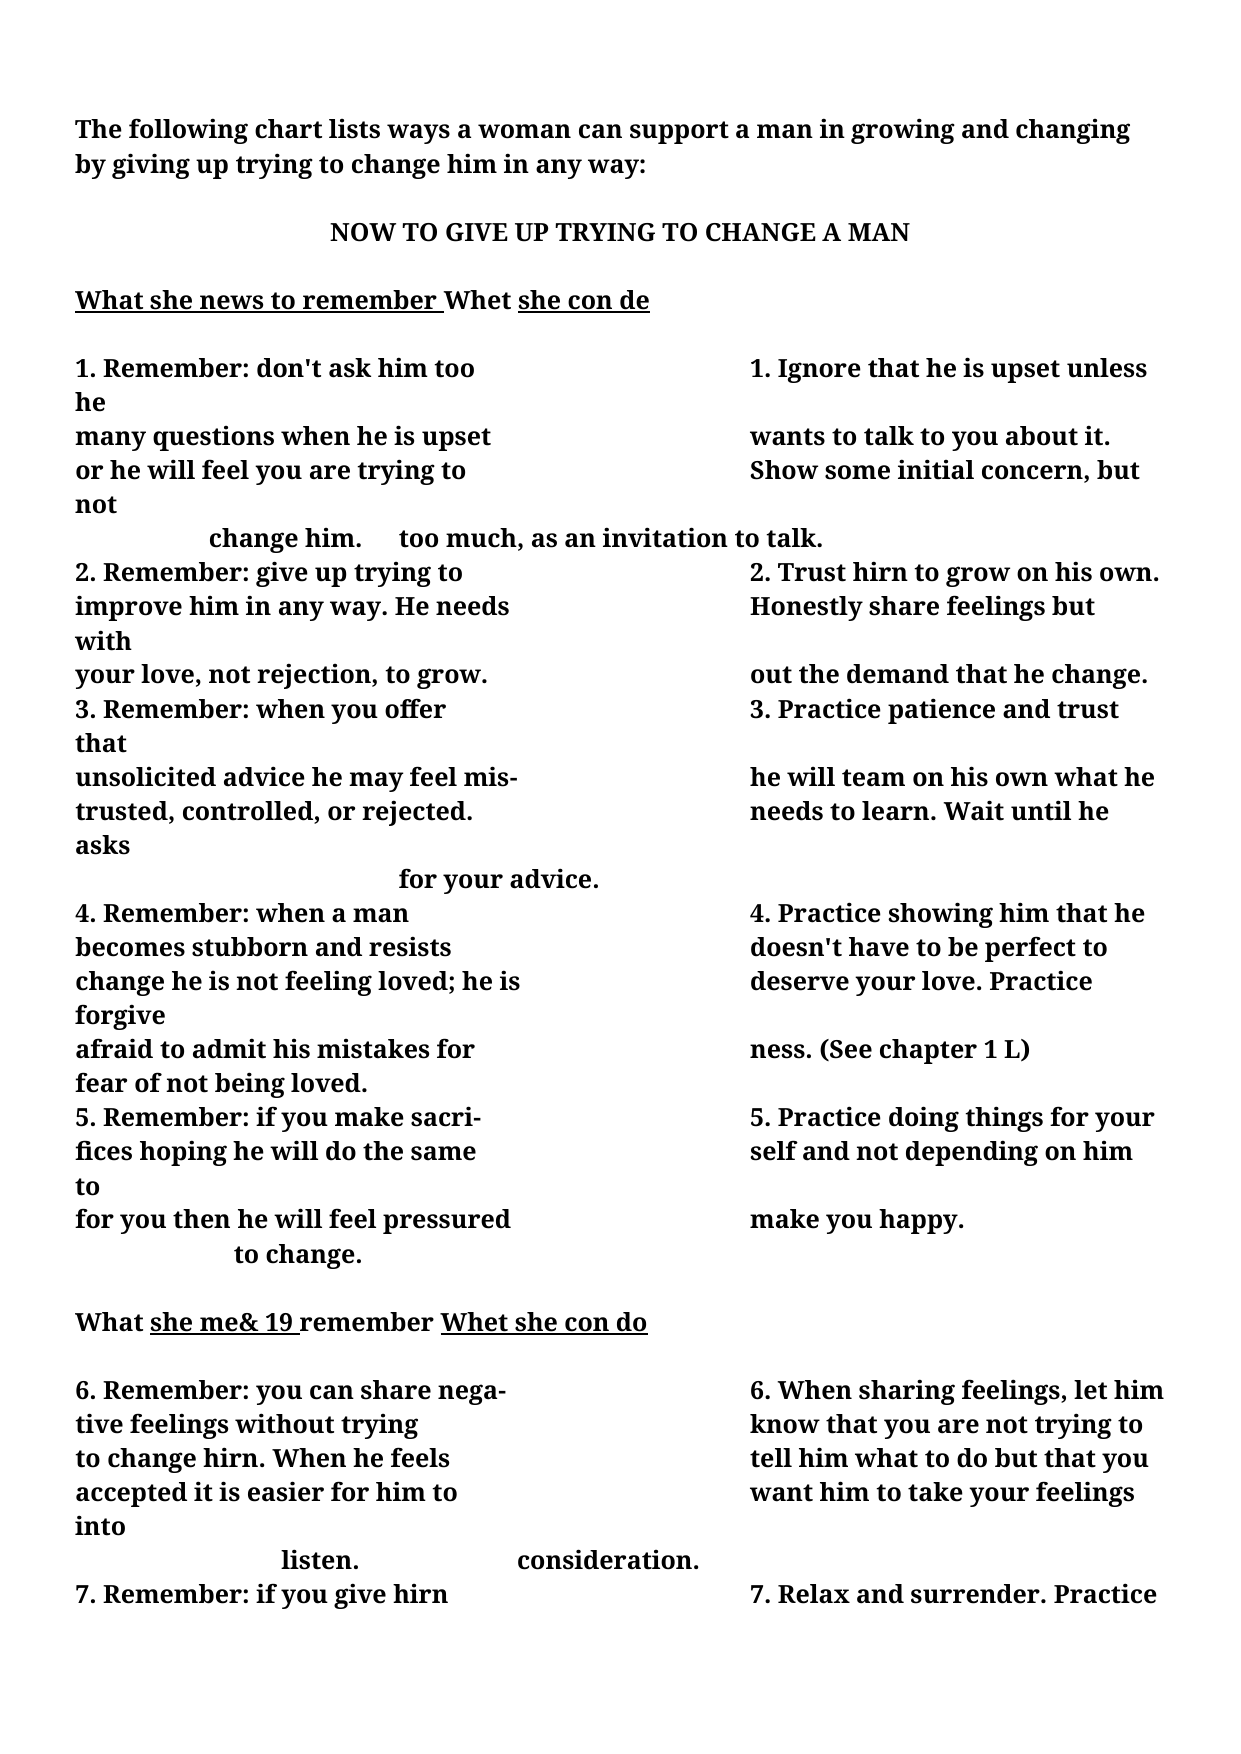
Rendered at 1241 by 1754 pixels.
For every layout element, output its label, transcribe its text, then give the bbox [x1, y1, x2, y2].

text your love, not rejection, to grow. out the demand that he change. [75, 657, 1165, 691]
text for you then he will feel pressured make you happy. [75, 1202, 1165, 1236]
text or he will feel you are trying to Show some initial concern, but not [75, 453, 1165, 521]
text The following chart lists ways a woman can support a man in growing and changing by giving up trying to change him in any way: [75, 112, 1165, 180]
text fices hoping he will do the same self and not depending on him to [75, 1134, 1165, 1202]
text becomes stubborn and resists doesn't have to be perfect to [75, 930, 1165, 964]
text 7. Remember: if you give hirn 7. Relax and surrender. Practice [75, 1577, 1165, 1611]
text for your advice. [75, 862, 1165, 896]
text trusted, controlled, or rejected. needs to learn. Wait until he asks [75, 793, 1165, 862]
text fear of not being loved. [75, 1066, 1165, 1100]
text 2. Remember: give up trying to 2. Trust hirn to grow on his own. [75, 555, 1165, 589]
text to change. [75, 1236, 1165, 1270]
text unsolicited advice he may feel mis- he will team on his own what he [75, 759, 1165, 793]
text change he is not feeling loved; he is deserve your love. Practice forgive [75, 964, 1165, 1032]
text 5. Remember: if you make sacri- 5. Practice doing things for your [75, 1100, 1165, 1134]
text listen. consideration. [75, 1543, 1165, 1577]
text many questions when he is upset wants to talk to you about it. [75, 419, 1165, 453]
text 3. Remember: when you offer 3. Practice patience and trust that [75, 691, 1165, 759]
text 1. Remember: don't ask him too 1. Ignore that he is upset unless he [75, 351, 1165, 419]
text change him. too much, as an invitation to talk. [75, 521, 1165, 555]
text 4. Remember: when a man 4. Practice showing him that he [75, 896, 1165, 930]
text NOW TO GIVE UP TRYING TO CHANGE A MAN [75, 214, 1165, 248]
text to change hirn. When he feels tell him what to do but that you [75, 1441, 1165, 1475]
text tive feelings without trying know that you are not trying to [75, 1407, 1165, 1441]
text afraid to admit his mistakes for ness. (See chapter 1 L) [75, 1032, 1165, 1066]
text accepted it is easier for him to want him to take your feelings into [75, 1475, 1165, 1543]
text improve him in any way. He needs Honestly share feelings but with [75, 589, 1165, 657]
text 6. Remember: you can share nega- 6. When sharing feelings, let him [75, 1372, 1165, 1407]
text What she me& 19 remember Whet she con do [75, 1304, 1165, 1338]
text What she news to remember Whet she con de [75, 282, 1165, 317]
